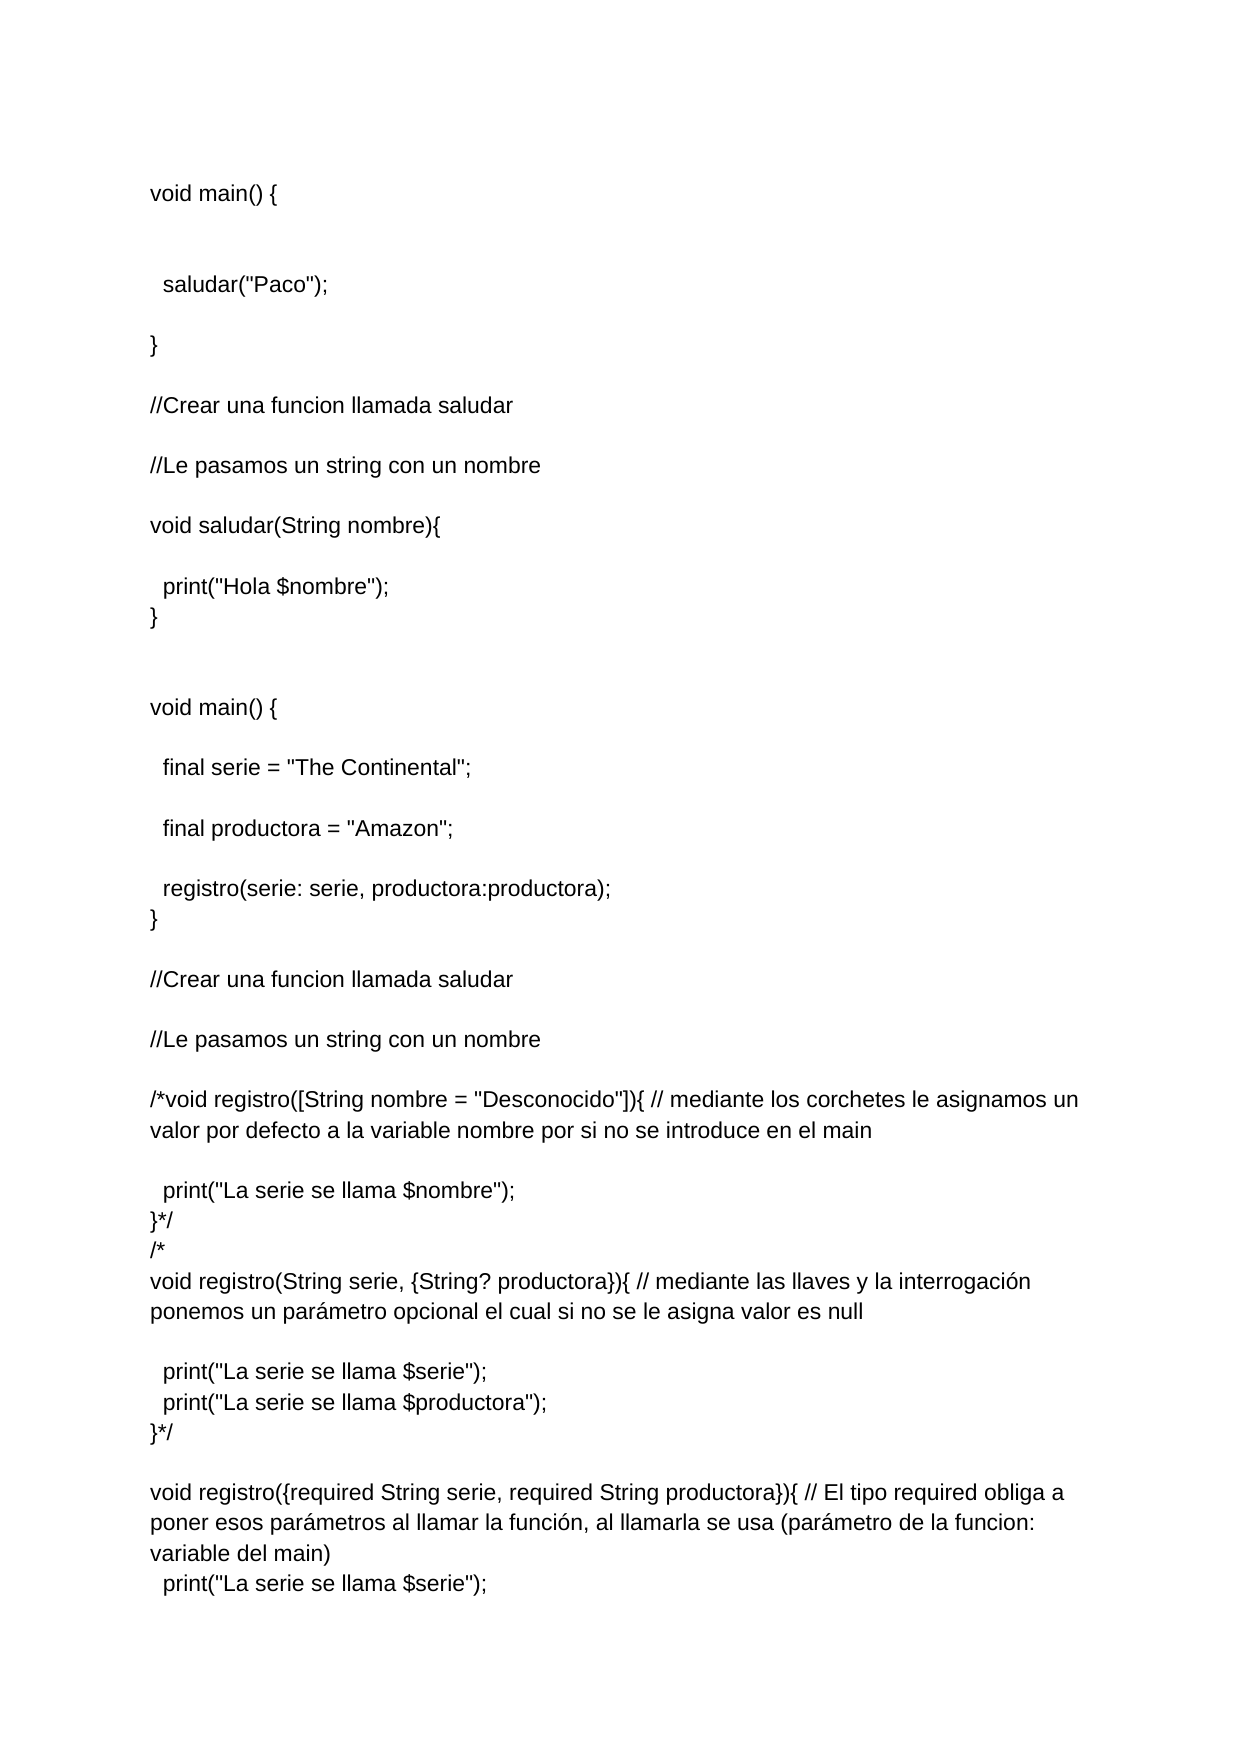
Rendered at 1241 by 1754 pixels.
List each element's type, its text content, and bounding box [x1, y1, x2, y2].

text final serie = "The Continental"; [150, 754, 1090, 781]
text //Le pasamos un string con un nombre [150, 1026, 1090, 1052]
text saludar("Paco"); [150, 271, 1090, 297]
text print("La serie se llama $serie"); [150, 1570, 1090, 1596]
text }*/ [150, 1207, 1090, 1234]
text //Crear una funcion llamada saludar [150, 392, 1090, 418]
text print("La serie se llama $nombre"); [150, 1177, 1090, 1203]
text /*void registro([String nombre = "Desconocido"]){ // mediante los corchetes le asignamos un valor por defecto a la variable nombre por si no se introduce en el main [150, 1086, 1090, 1143]
text final productora = "Amazon"; [150, 814, 1090, 841]
text void main() { [150, 694, 1090, 720]
text print("Hola $nombre"); [150, 573, 1090, 599]
text registro(serie: serie, productora:productora); [150, 875, 1090, 901]
text void saludar(String nombre){ [150, 512, 1090, 539]
text print("La serie se llama $productora"); [150, 1388, 1090, 1415]
text print("La serie se llama $serie"); [150, 1358, 1090, 1385]
text /* [150, 1237, 1090, 1264]
text void main() { [150, 180, 1090, 207]
text //Le pasamos un string con un nombre [150, 452, 1090, 478]
text void registro(String serie, {String? productora}){ // mediante las llaves y la interrogación ponemos un parámetro opcional el cual si no se le asigna valor es null [150, 1268, 1090, 1324]
text } [150, 331, 1090, 358]
text void registro({required String serie, required String productora}){ // El tipo required obliga a poner esos parámetros al llamar la función, al llamarla se usa (parámetro de la funcion: variable del main) [150, 1479, 1090, 1566]
text } [150, 905, 1090, 932]
text } [150, 603, 1090, 629]
text }*/ [150, 1419, 1090, 1445]
text //Crear una funcion llamada saludar [150, 966, 1090, 992]
